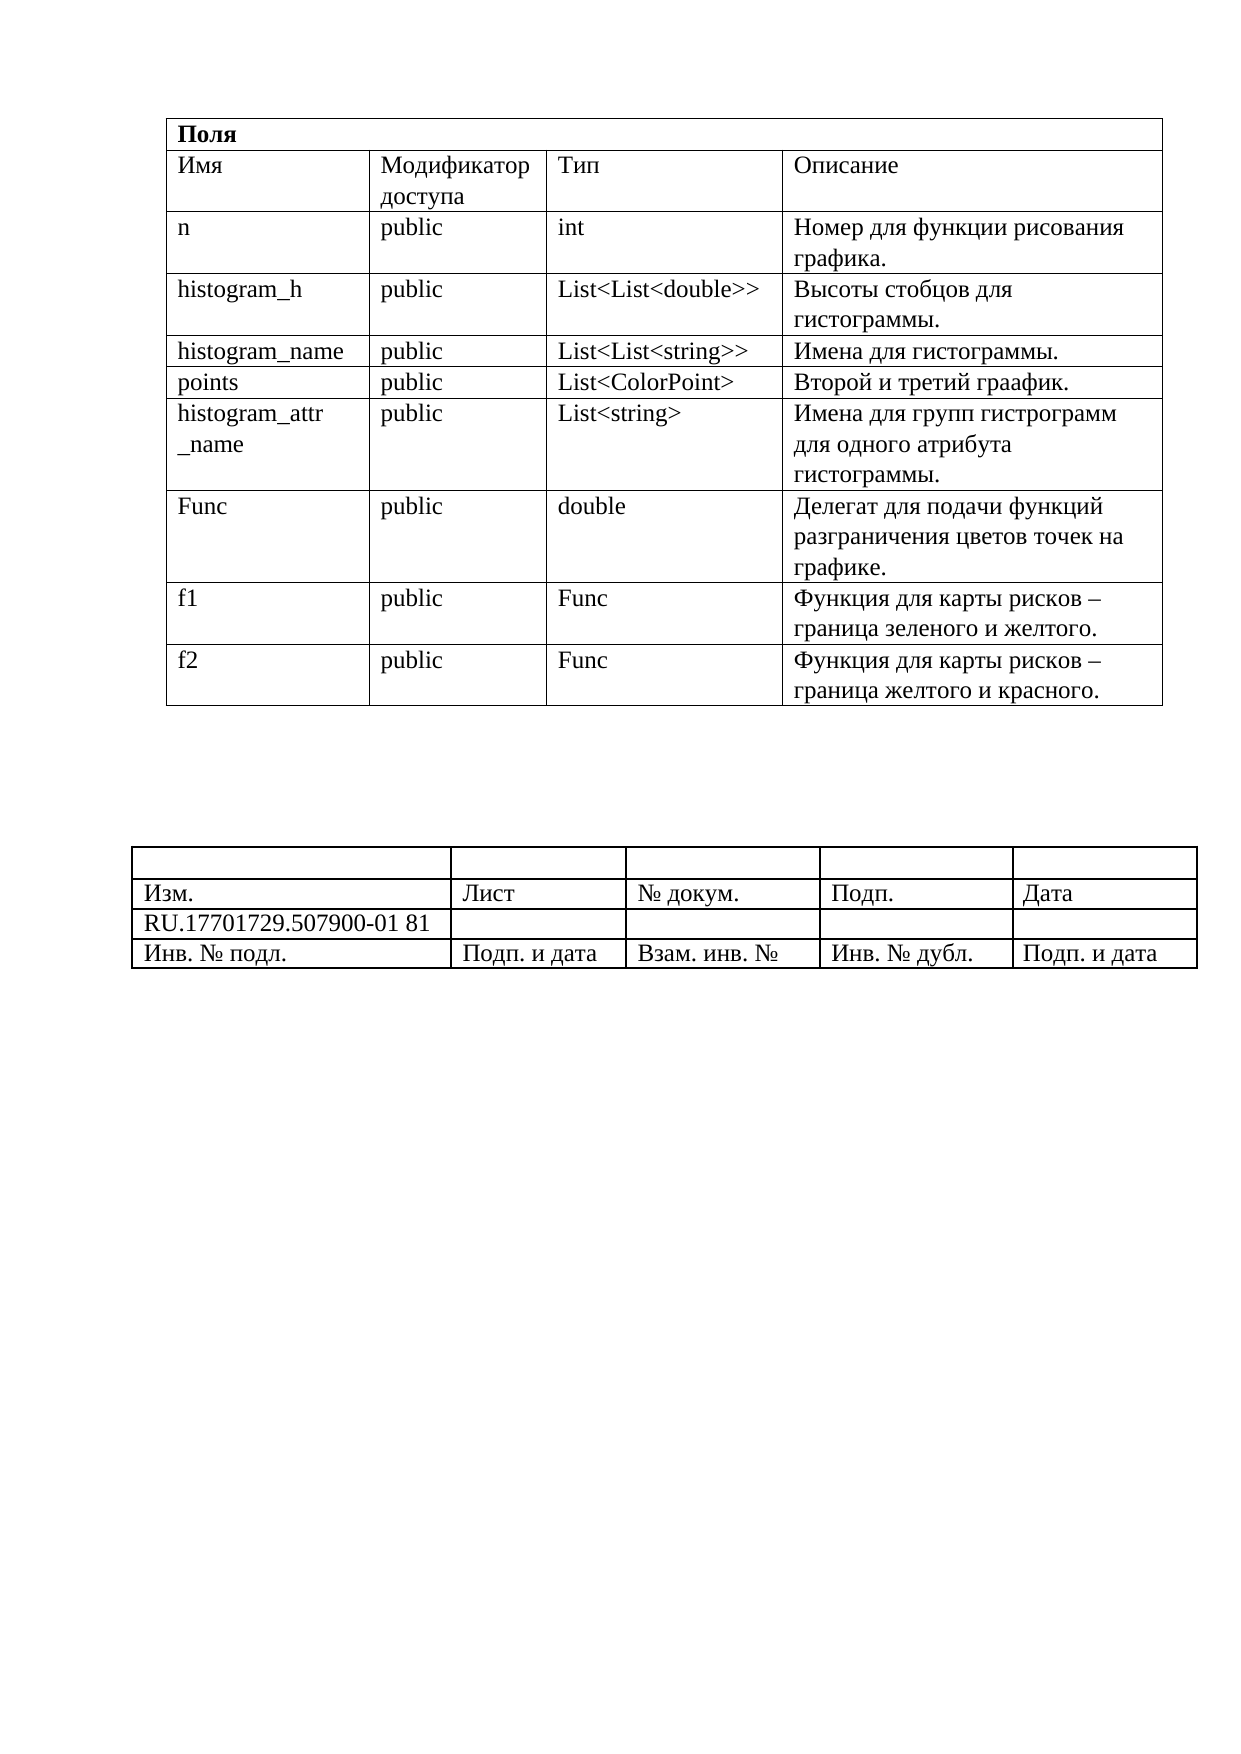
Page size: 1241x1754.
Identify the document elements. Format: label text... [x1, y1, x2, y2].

table_cell Инв. № пoдл. [133, 940, 450, 967]
table_cell [627, 910, 819, 937]
table_cell Имена для групп гистрограмм для одного атрибута гистограммы. [783, 399, 1162, 490]
table_cell Func [547, 645, 782, 705]
table_cell public [370, 212, 546, 273]
table_header [821, 848, 1012, 878]
table_cell public [370, 399, 546, 490]
table_cell public [370, 367, 546, 397]
table_cell Поля [167, 119, 1162, 149]
table_cell [452, 910, 625, 937]
table_cell RU.17701729.507900-01 81 [133, 910, 450, 937]
table_cell Пoдп. и дaтa [452, 940, 625, 967]
table_cell Лиcт [452, 880, 625, 907]
table_cell double [547, 491, 782, 582]
table_cell List<List<string>> [547, 336, 782, 366]
table_cell public [370, 491, 546, 582]
table_cell [1014, 910, 1196, 937]
table_cell public [370, 274, 546, 335]
table_cell Имена для гистограммы. [783, 336, 1162, 366]
table_cell Дaтa [1014, 880, 1196, 907]
table_cell histogram_name [167, 336, 369, 366]
table_cell Модификатор доступа [370, 151, 546, 211]
table_cell Изм. [133, 880, 450, 907]
table_cell Имя [167, 151, 369, 211]
table_header [1014, 848, 1196, 878]
table_cell Пoдп. [821, 880, 1012, 907]
table_cell Делегат для подачи функций разграничения цветов точек на графике. [783, 491, 1162, 582]
table_cell public [370, 583, 546, 644]
table_cell public [370, 645, 546, 705]
table_cell int [547, 212, 782, 273]
table_header [627, 848, 819, 878]
table_header [452, 848, 625, 878]
table_cell Пoдп. и дaтa [1014, 940, 1196, 967]
table_header [133, 848, 450, 878]
table_cell histogram_attr _name [167, 399, 369, 490]
table_cell histogram_h [167, 274, 369, 335]
table_cell Инв. № дубл. [821, 940, 1012, 967]
table_cell f2 [167, 645, 369, 705]
table_cell Взaм. инв. № [627, 940, 819, 967]
table_cell Функция для карты рисков – граница желтого и красного. [783, 645, 1162, 705]
table_cell Высоты стобцов для гистограммы. [783, 274, 1162, 335]
table_cell List<List<double>> [547, 274, 782, 335]
table_cell List<string> [547, 399, 782, 490]
table_cell n [167, 212, 369, 273]
table_cell Описание [783, 151, 1162, 211]
table_cell List<ColorPoint> [547, 367, 782, 397]
table_cell [821, 910, 1012, 937]
table_cell Func [547, 583, 782, 644]
table_cell Функция для карты рисков – граница зеленого и желтого. [783, 583, 1162, 644]
table_cell Func [167, 491, 369, 582]
table_cell № дoкум. [627, 880, 819, 907]
table_cell f1 [167, 583, 369, 644]
table_cell Номер для функции рисования графика. [783, 212, 1162, 273]
table_cell Второй и третий граафик. [783, 367, 1162, 397]
table_cell points [167, 367, 369, 397]
table_cell public [370, 336, 546, 366]
table_cell Тип [547, 151, 782, 211]
